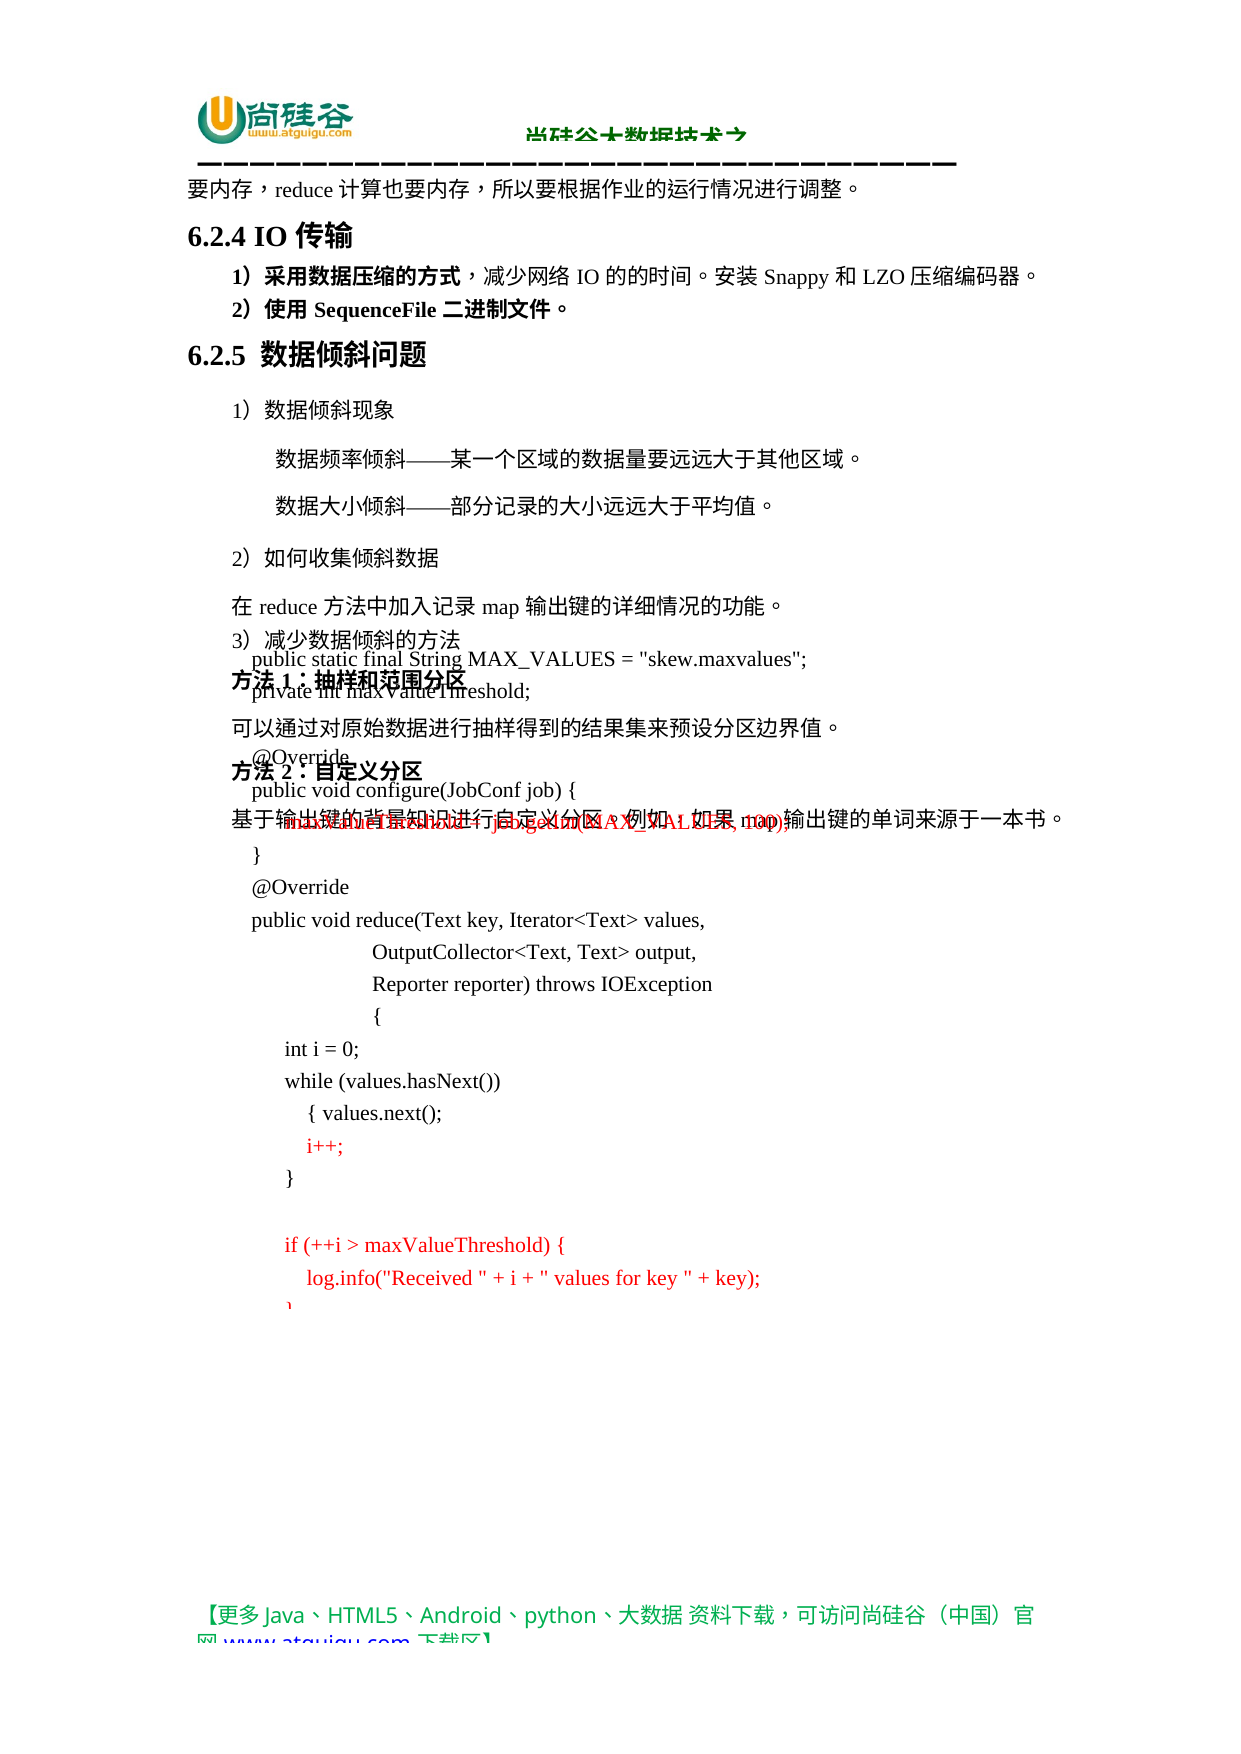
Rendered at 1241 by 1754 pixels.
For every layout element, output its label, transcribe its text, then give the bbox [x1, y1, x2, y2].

text 基于输出键的背景知识进行自定义分区。例如，如果 map 输出键的单词来源于一本书。 [232, 803, 1076, 833]
text 在 reduce 方法中加入记录 map 输出键的详细情况的功能。 [232, 591, 1076, 621]
text 2）如何收集倾斜数据 [232, 543, 1076, 573]
text 1）数据倾斜现象 [232, 395, 1076, 425]
subtitle IO 传输 [187, 216, 1076, 255]
list 数据倾斜问题 [187, 334, 1076, 374]
text 1）采用数据压缩的方式，减少网络 IO 的的时间。安装 Snappy 和 LZO 压缩编码器。 [232, 261, 1076, 291]
text 可以通过对原始数据进行抽样得到的结果集来预设分区边界值。方法 2：自定义分区 [232, 712, 845, 785]
text 数据频率倾斜——某一个区域的数据量要远远大于其他区域。数据大小倾斜——部分记录的大小远远大于平均值。 [275, 444, 867, 521]
text 要内存，reduce 计算也要内存，所以要根据作业的运行情况进行调整。 [187, 174, 1076, 204]
text 3）减少数据倾斜的方法方法 1：抽样和范围分区 [232, 624, 468, 695]
subtitle 2）使用 SequenceFile 二进制文件。 [232, 294, 1076, 324]
picture [187, 88, 372, 149]
